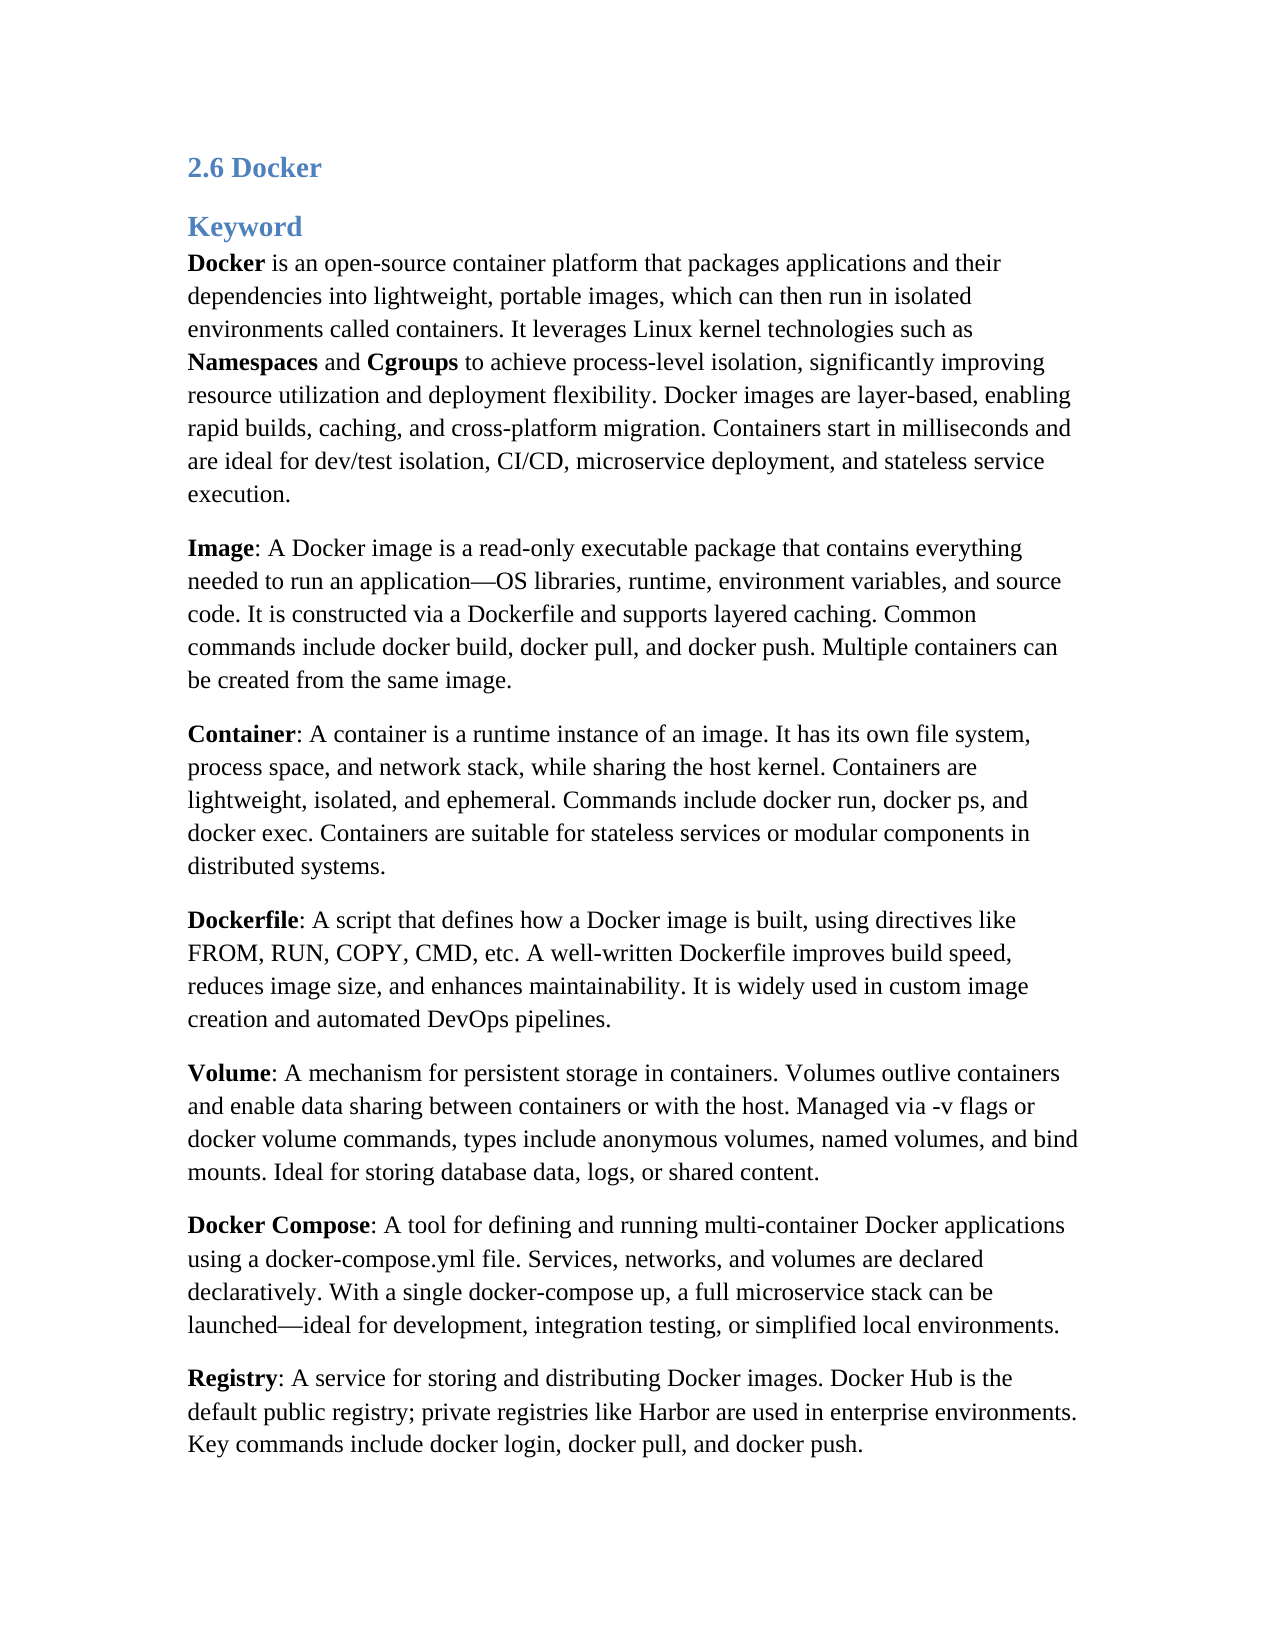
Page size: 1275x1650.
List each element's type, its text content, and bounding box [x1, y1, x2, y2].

text Image: A Docker image is a read-only executable package that contains everything needed to run an application—OS libraries, runtime, environment variables, and source code. It is constructed via a Dockerfile and supports layered caching. Common commands include docker build, docker pull, and docker push. Multiple containers can be created from the same image. [187, 533, 1087, 694]
subtitle Keyword [187, 209, 1087, 243]
text Docker is an open-source container platform that packages applications and their dependencies into lightweight, portable images, which can then run in isolated environments called containers. It leverages Linux kernel technologies such as Namespaces and Cgroups to achieve process-level isolation, significantly improving resource utilization and deployment flexibility. Docker images are layer-based, enabling rapid builds, caching, and cross-platform migration. Containers start in milliseconds and are ideal for dev/test isolation, CI/CD, microservice deployment, and stateless service execution. [187, 248, 1087, 508]
text Dockerfile: A script that defines how a Docker image is built, using directives like FROM, RUN, COPY, CMD, etc. A well-written Dockerfile improves build speed, reduces image size, and enhances maintainability. It is widely used in custom image creation and automated DevOps pipelines. [187, 905, 1087, 1033]
subtitle 2.6 Docker [187, 150, 1087, 183]
text Registry: A service for storing and distributing Docker images. Docker Hub is the default public registry; private registries like Harbor are used in enterprise environments. Key commands include docker login, docker pull, and docker push. [187, 1363, 1087, 1458]
text Container: A container is a runtime instance of an image. It has its own file system, process space, and network stack, while sharing the host kernel. Containers are lightweight, isolated, and ephemeral. Commands include docker run, docker ps, and docker exec. Containers are suitable for stateless services or modular components in distributed systems. [187, 719, 1087, 880]
text Volume: A mechanism for persistent storage in containers. Volumes outlive containers and enable data sharing between containers or with the host. Managed via -v flags or docker volume commands, types include anonymous volumes, named volumes, and bind mounts. Ideal for storing database data, logs, or shared content. [187, 1058, 1087, 1186]
text Docker Compose: A tool for defining and running multi-container Docker applications using a docker-compose.yml file. Services, networks, and volumes are declared declaratively. With a single docker-compose up, a full microservice stack can be launched—ideal for development, integration testing, or simplified local environments. [187, 1211, 1087, 1338]
